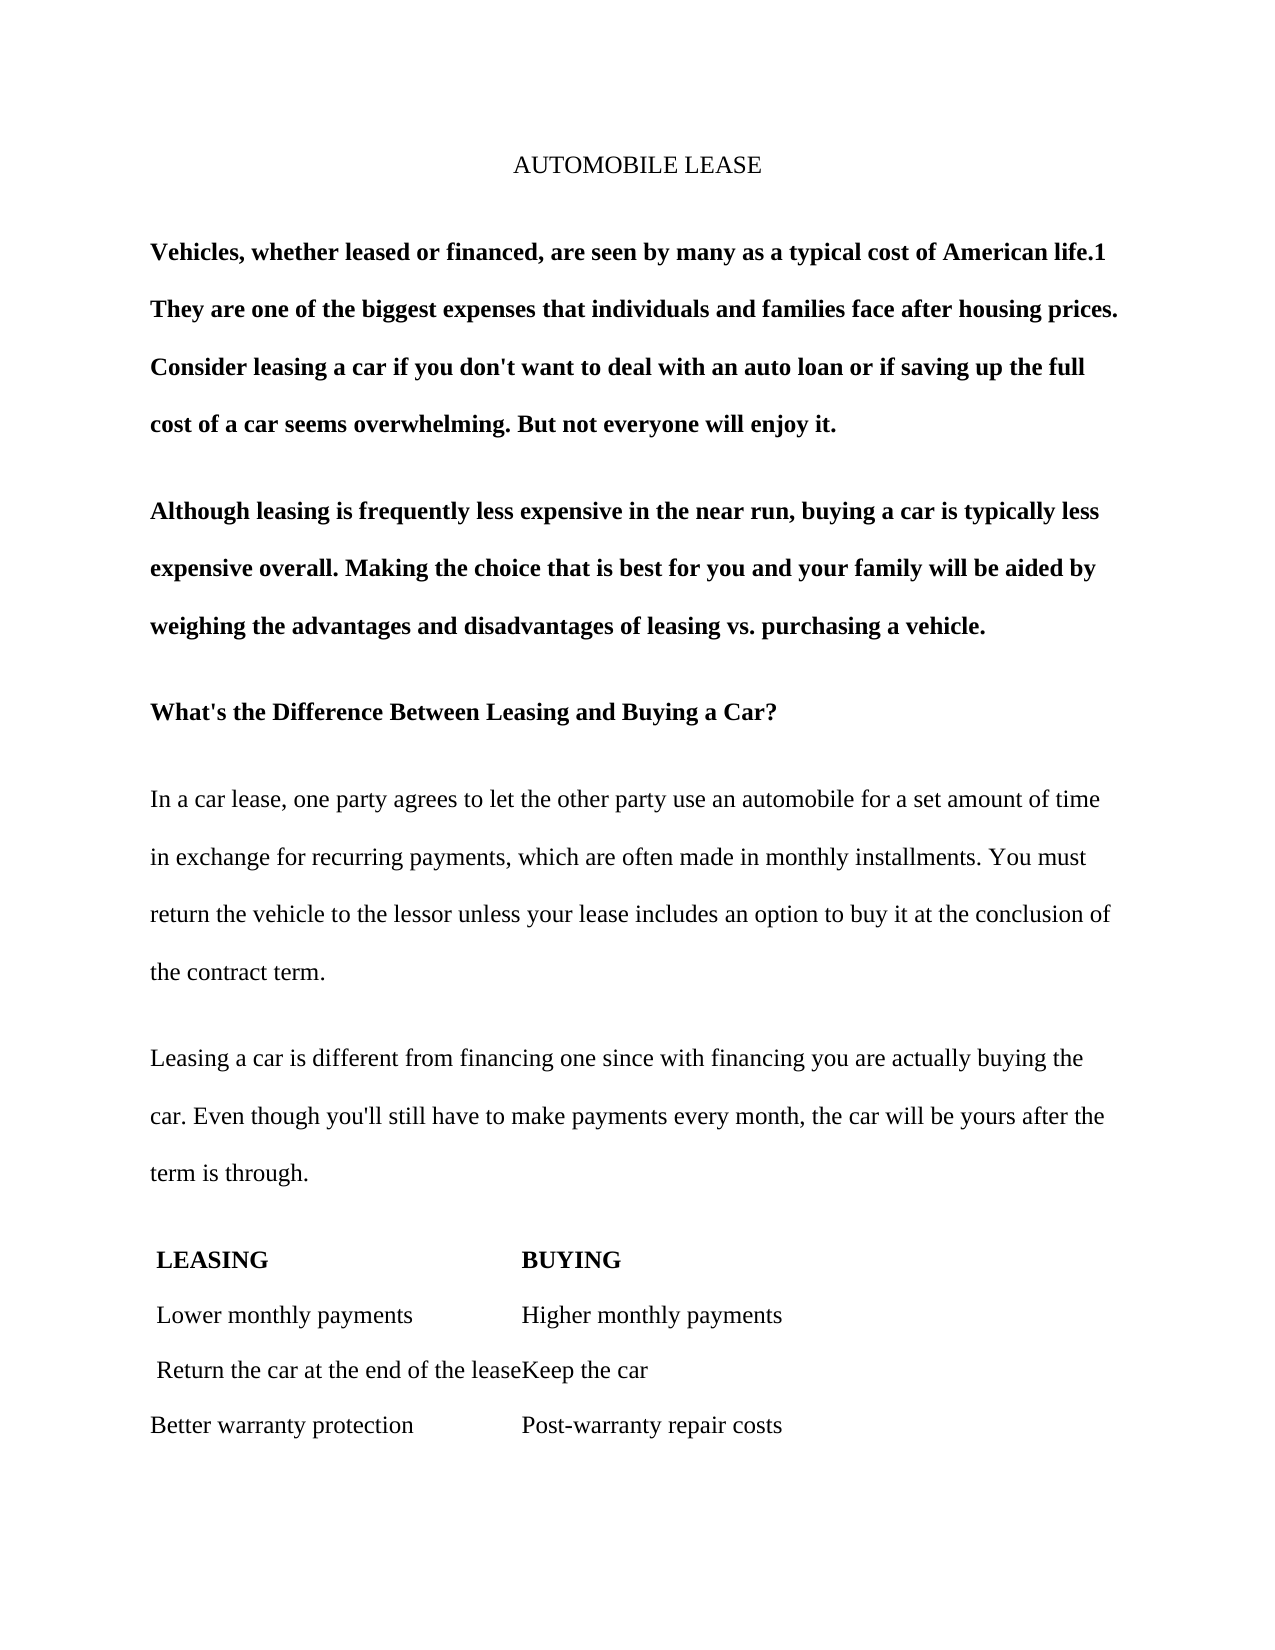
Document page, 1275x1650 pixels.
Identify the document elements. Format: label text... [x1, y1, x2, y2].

table_header LEASING [150, 1245, 521, 1300]
text What's the Difference Between Leasing and Buying a Car? [150, 697, 1125, 726]
table_cell Higher monthly payments [521, 1300, 783, 1355]
text In a car lease, one party agrees to let the other party use an automobile for a set amount of time in exchange for recurring payments, which are often made in monthly installments. You must return the vehicle to the lessor unless your lease includes an option to buy it at the conclusion of the contract term. [150, 784, 1125, 985]
table_cell Better warranty protection [150, 1410, 521, 1465]
text Leasing a car is different from financing one since with financing you are actually buying the car. Even though you'll still have to make payments every month, the car will be yours after the term is through. [150, 1043, 1125, 1187]
text Vehicles, whether leased or financed, are seen by many as a typical cost of American life.1 They are one of the biggest expenses that individuals and families face after housing prices. Consider leasing a car if you don't want to deal with an auto loan or if saving up the full cost of a car seems overwhelming. But not everyone will enjoy it. [150, 237, 1125, 438]
text Although leasing is frequently less expensive in the near run, buying a car is typically less expensive overall. Making the choice that is best for you and your family will be aided by weighing the advantages and disadvantages of leasing vs. purchasing a vehicle. [150, 496, 1125, 639]
table_cell Post-warranty repair costs [521, 1410, 783, 1465]
text AUTOMOBILE LEASE [150, 150, 1125, 179]
table_cell Lower monthly payments [150, 1300, 521, 1355]
table_header BUYING [521, 1245, 783, 1300]
table_cell Keep the car [521, 1355, 783, 1410]
table_cell Return the car at the end of the lease [150, 1355, 521, 1410]
